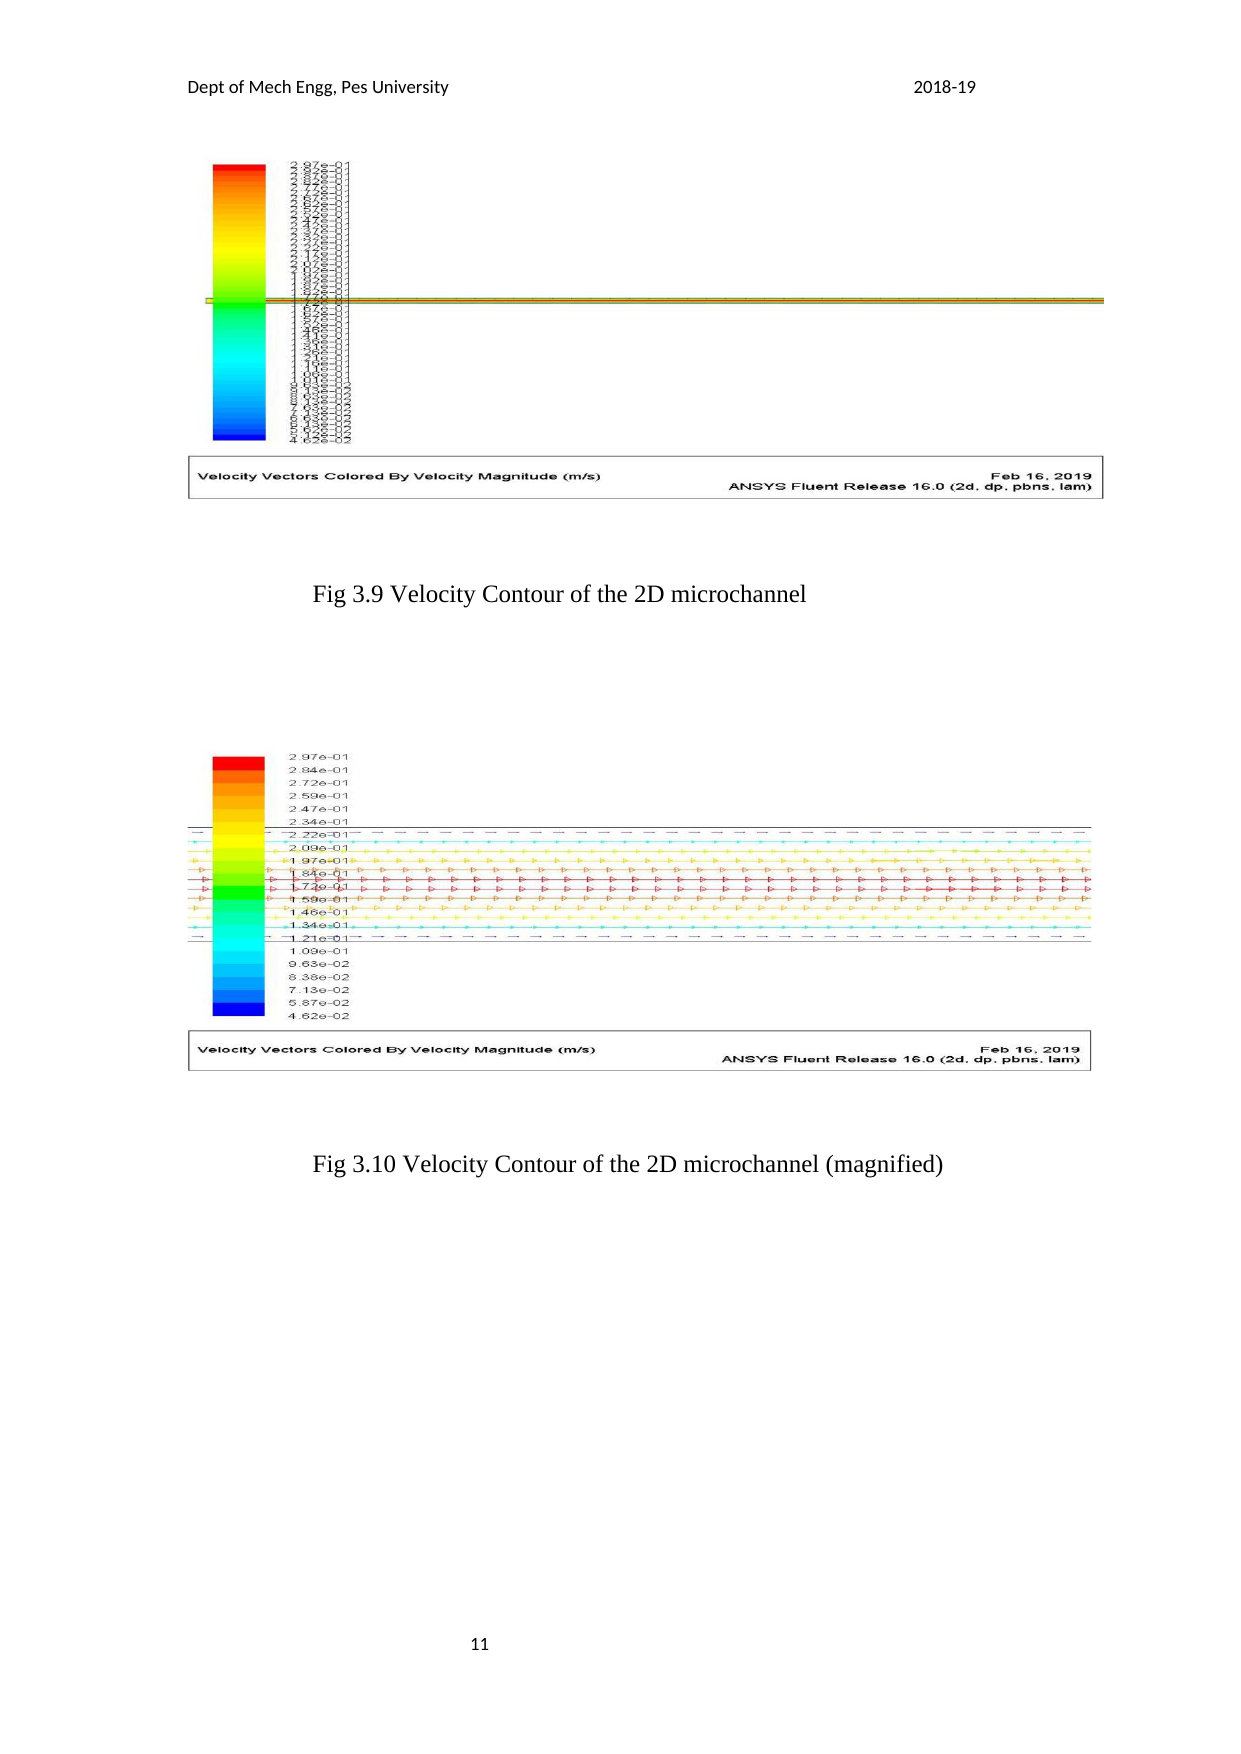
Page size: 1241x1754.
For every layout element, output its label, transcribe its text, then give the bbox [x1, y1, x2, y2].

picture [187, 150, 1104, 499]
text Fig 3.10 Velocity Contour of the 2D microchannel (magnified) [187, 1149, 1053, 1178]
picture [187, 742, 1092, 1071]
text Fig 3.9 Velocity Contour of the 2D microchannel [187, 579, 1053, 608]
